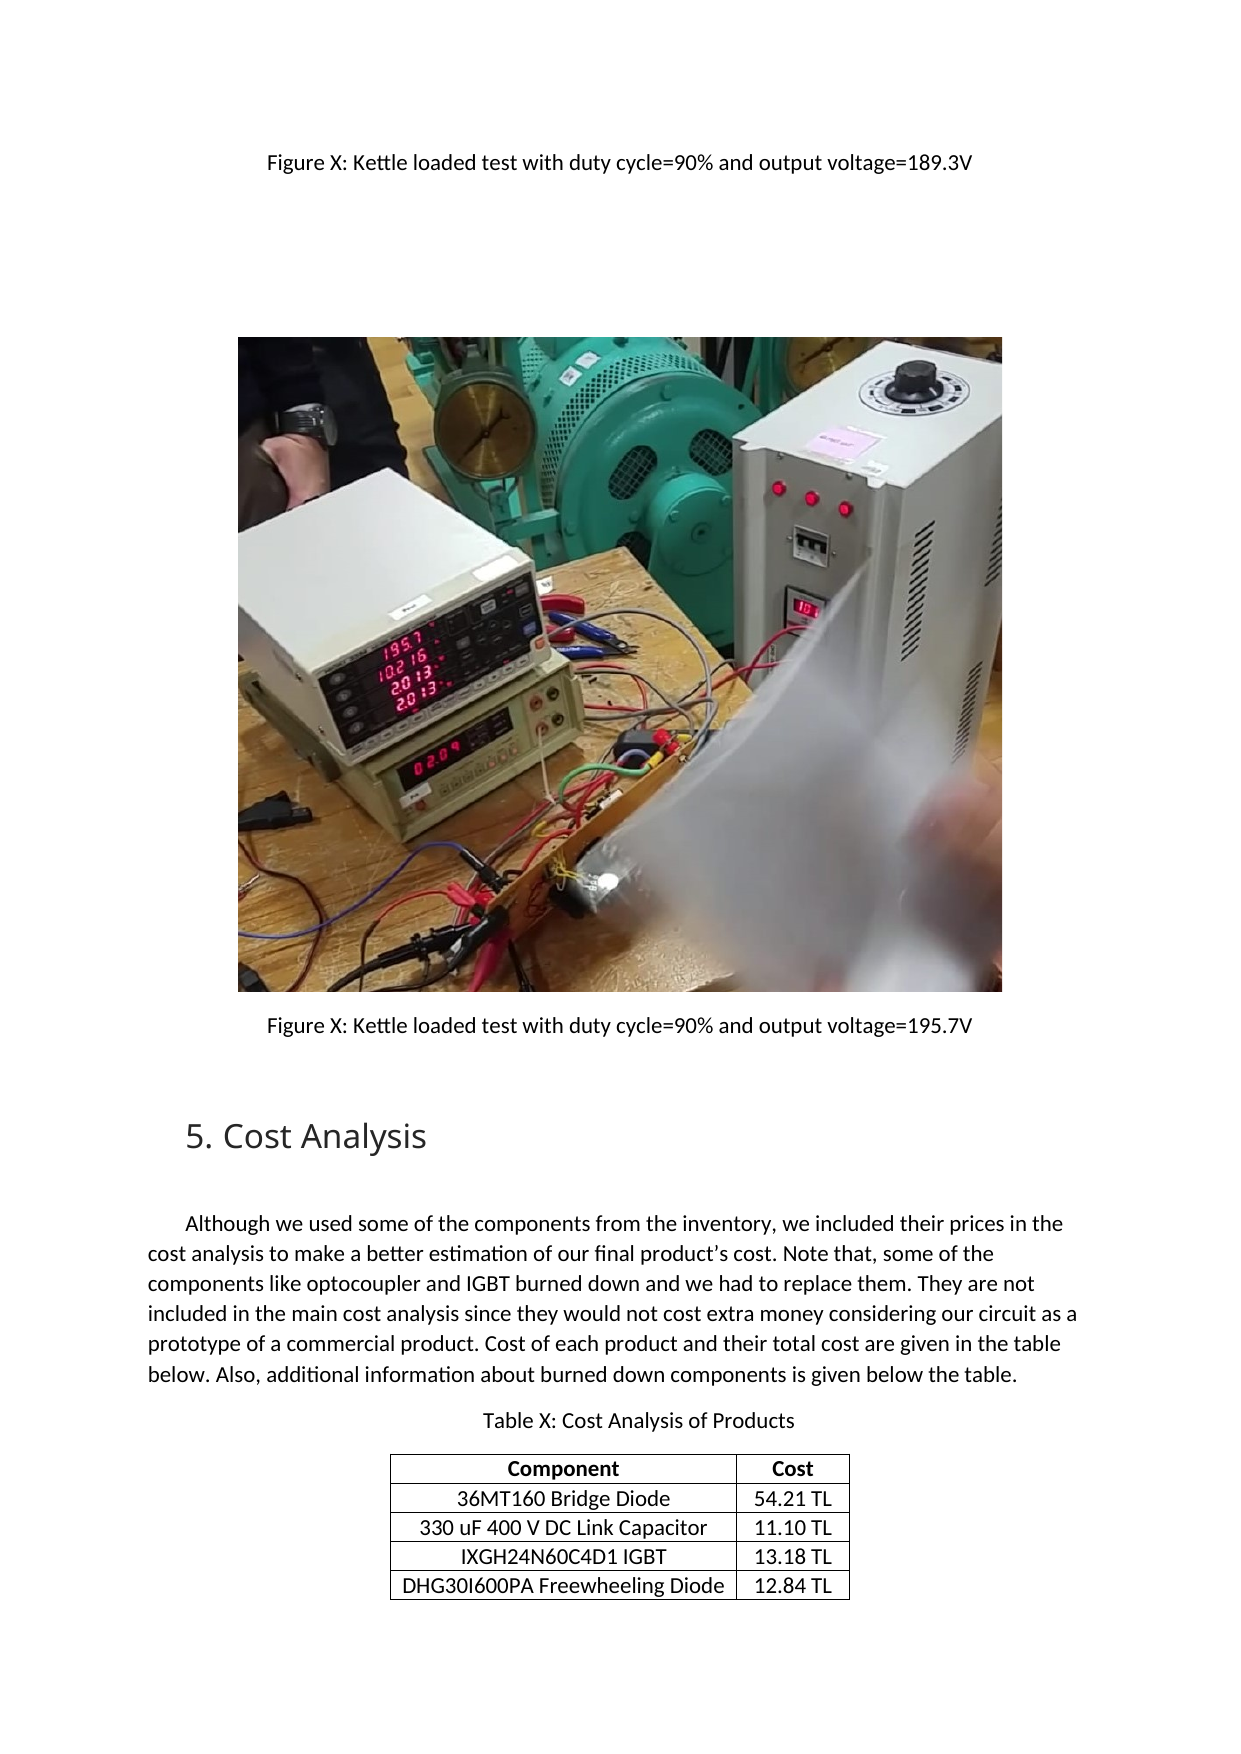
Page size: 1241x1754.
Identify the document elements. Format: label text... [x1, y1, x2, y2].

text Figure X: Kettle loaded test with duty cycle=90% and output voltage=189.3V [148, 148, 1093, 176]
table_cell DHG30I600PA Freewheeling Diode [391, 1571, 736, 1599]
picture [238, 337, 1003, 992]
table_cell 11.10 TL [737, 1513, 849, 1541]
table_cell 13.18 TL [737, 1542, 849, 1570]
table_cell 330 uF 400 V DC Link Capacitor [391, 1513, 736, 1541]
text Although we used some of the components from the inventory, we included their prices in the cost analysis to make a better estimation of our final product’s cost. Note that, some of the components like optocoupler and IGBT burned down and we had to replace them. They are not included in the main cost analysis since they would not cost extra money considering our circuit as a prototype of a commercial product. Cost of each product and their total cost are given in the table below. Also, additional information about burned down components is given below the table. [148, 1209, 1093, 1388]
text Figure X: Kettle loaded test with duty cycle=90% and output voltage=195.7V [148, 1011, 1093, 1039]
text Table X: Cost Analysis of Products [148, 1407, 1093, 1435]
table_cell 12.84 TL [737, 1571, 849, 1599]
table_cell IXGH24N60C4D1 IGBT [391, 1542, 736, 1570]
table_header Component [391, 1455, 736, 1483]
table_header Cost [737, 1455, 849, 1483]
subtitle Cost Analysis [185, 1113, 1093, 1158]
table_cell 54.21 TL [737, 1484, 849, 1512]
table_cell 36MT160 Bridge Diode [391, 1484, 736, 1512]
